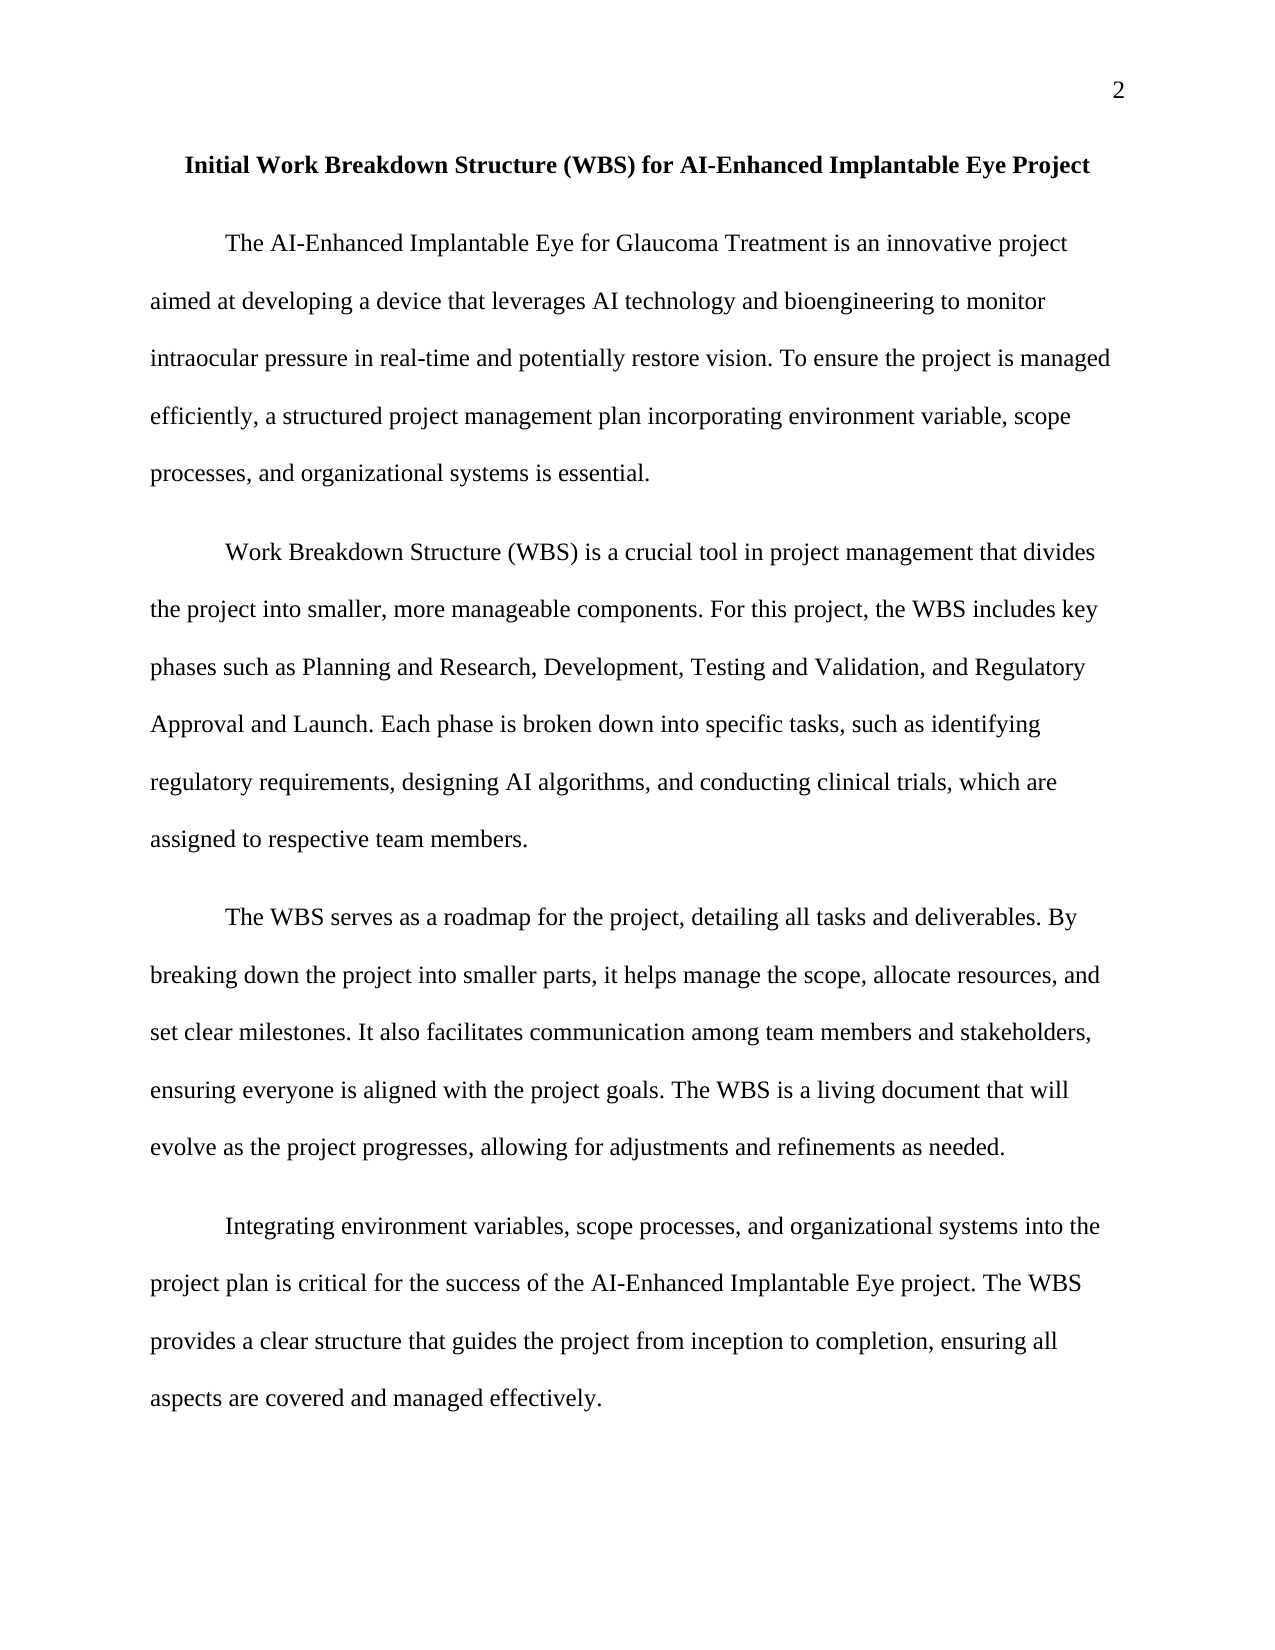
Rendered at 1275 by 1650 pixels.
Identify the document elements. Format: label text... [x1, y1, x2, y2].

text Work Breakdown Structure (WBS) is a crucial tool in project management that divides the project into smaller, more manageable components. For this project, the WBS includes key phases such as Planning and Research, Development, Testing and Validation, and Regulatory Approval and Launch. Each phase is broken down into specific tasks, such as identifying regulatory requirements, designing AI algorithms, and conducting clinical trials, which are assigned to respective team members. [150, 537, 1125, 853]
text The AI-Enhanced Implantable Eye for Glaucoma Treatment is an innovative project aimed at developing a device that leverages AI technology and bioengineering to monitor intraocular pressure in real-time and potentially restore vision. To ensure the project is managed efficiently, a structured project management plan incorporating environment variable, scope processes, and organizational systems is essential. [150, 228, 1125, 487]
text Initial Work Breakdown Structure (WBS) for AI-Enhanced Implantable Eye Project [150, 150, 1125, 179]
text Integrating environment variables, scope processes, and organizational systems into the project plan is critical for the success of the AI-Enhanced Implantable Eye project. The WBS provides a clear structure that guides the project from inception to completion, ensuring all aspects are covered and managed effectively. [150, 1211, 1125, 1412]
text The WBS serves as a roadmap for the project, detailing all tasks and deliverables. By breaking down the project into smaller parts, it helps manage the scope, allocate resources, and set clear milestones. It also facilitates communication among team members and stakeholders, ensuring everyone is aligned with the project goals. The WBS is a living document that will evolve as the project progresses, allowing for adjustments and refinements as needed. [150, 902, 1125, 1161]
